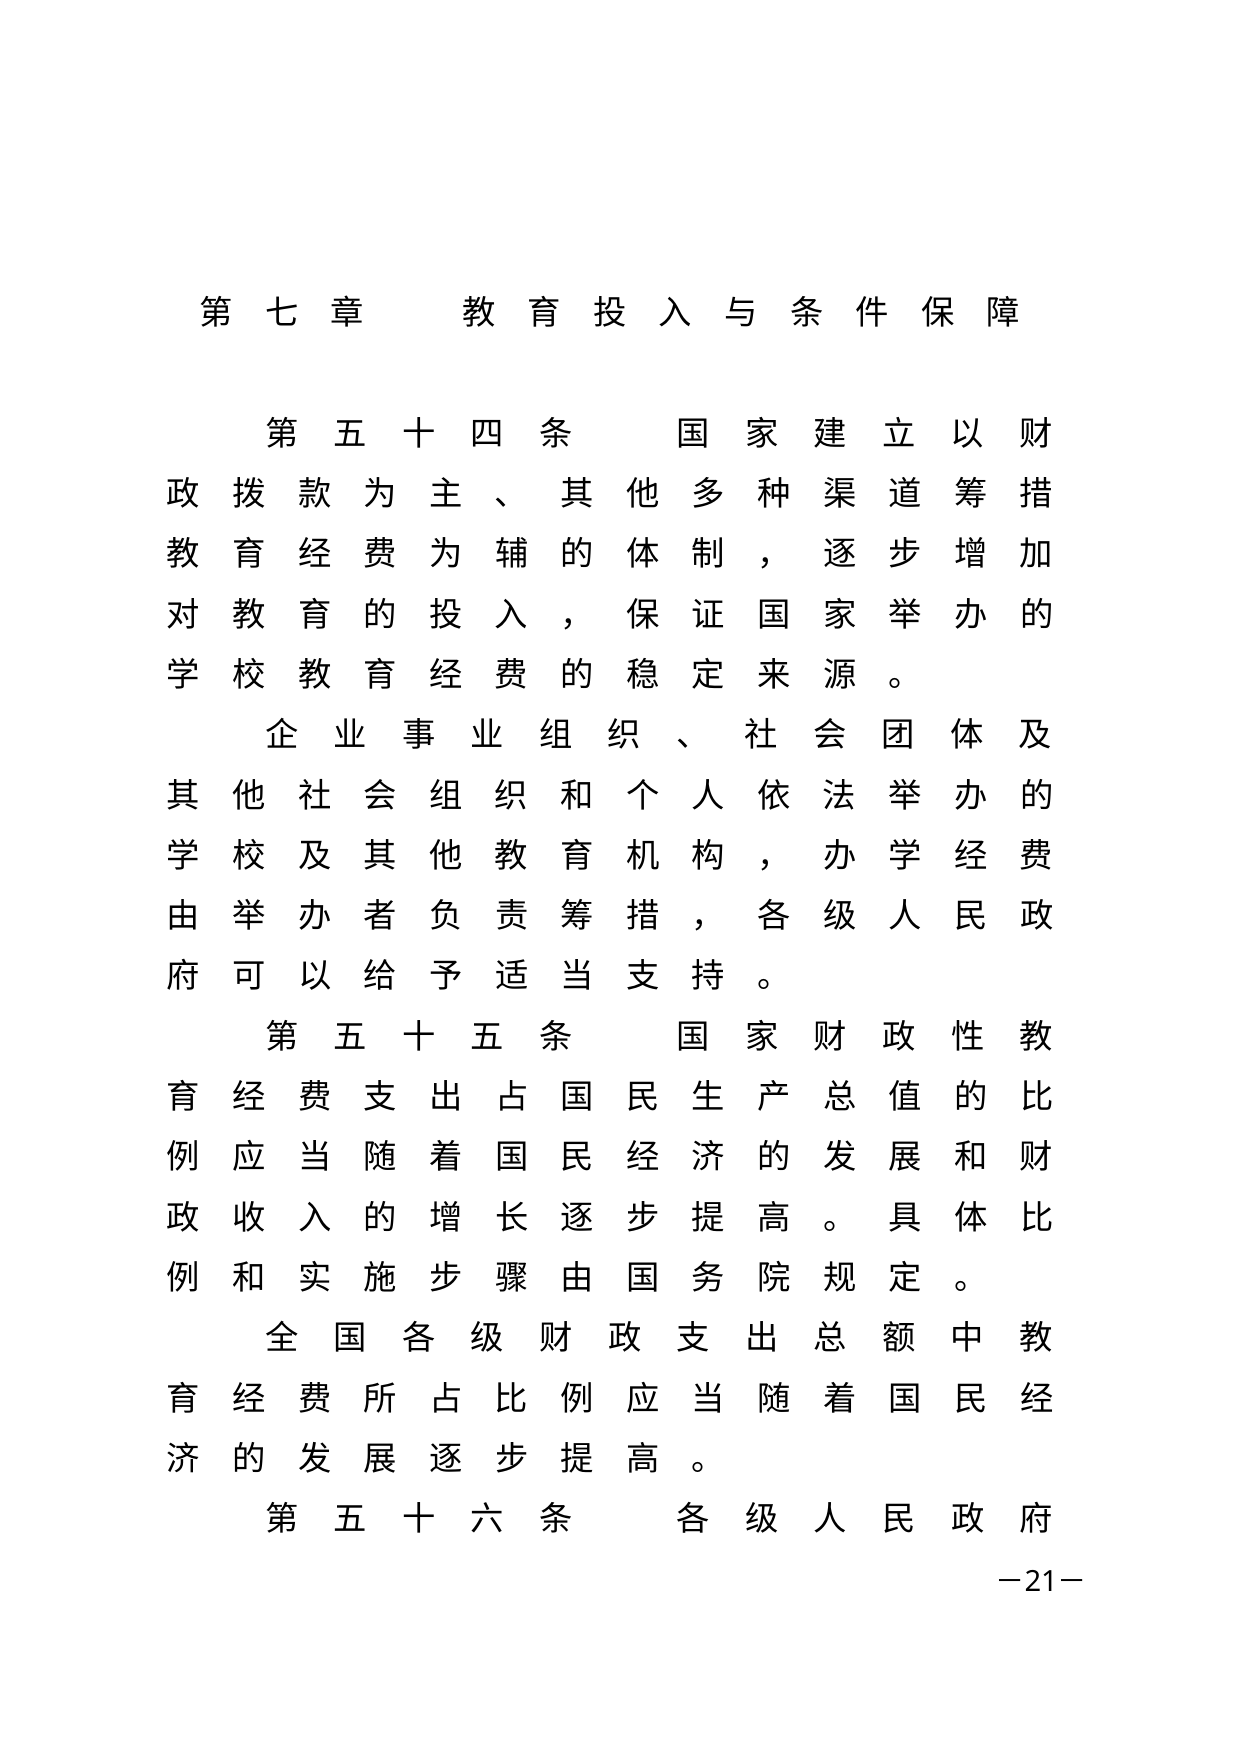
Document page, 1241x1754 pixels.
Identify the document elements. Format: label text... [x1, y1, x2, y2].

text 第五十五条 国家财政性教育经费支出占国民生产总值的比例应当随着国民经济的发展和财政收入的增长逐步提高。具体比例和实施步骤由国务院规定。 [167, 1003, 1085, 1305]
text 第五十四条 国家建立以财政拨款为主、其他多种渠道筹措教育经费为辅的体制，逐步增加对教育的投入，保证国家举办的学校教育经费的稳定来源。 [167, 400, 1085, 702]
text 企业事业组织、社会团体及其他社会组织和个人依法举办的学校及其他教育机构，办学经费由举办者负责筹措，各级人民政府可以给予适当支持。 [167, 702, 1085, 1003]
text 全国各级财政支出总额中教育经费所占比例应当随着国民经济的发展逐步提高。 [167, 1305, 1085, 1486]
text 第七章 教育投入与条件保障 [167, 280, 1085, 340]
text 第五十六条 各级人民政府的教育经费支出，按照事权和财权相统一的原则，在财政预算中单独列项。 [167, 1486, 1085, 1546]
